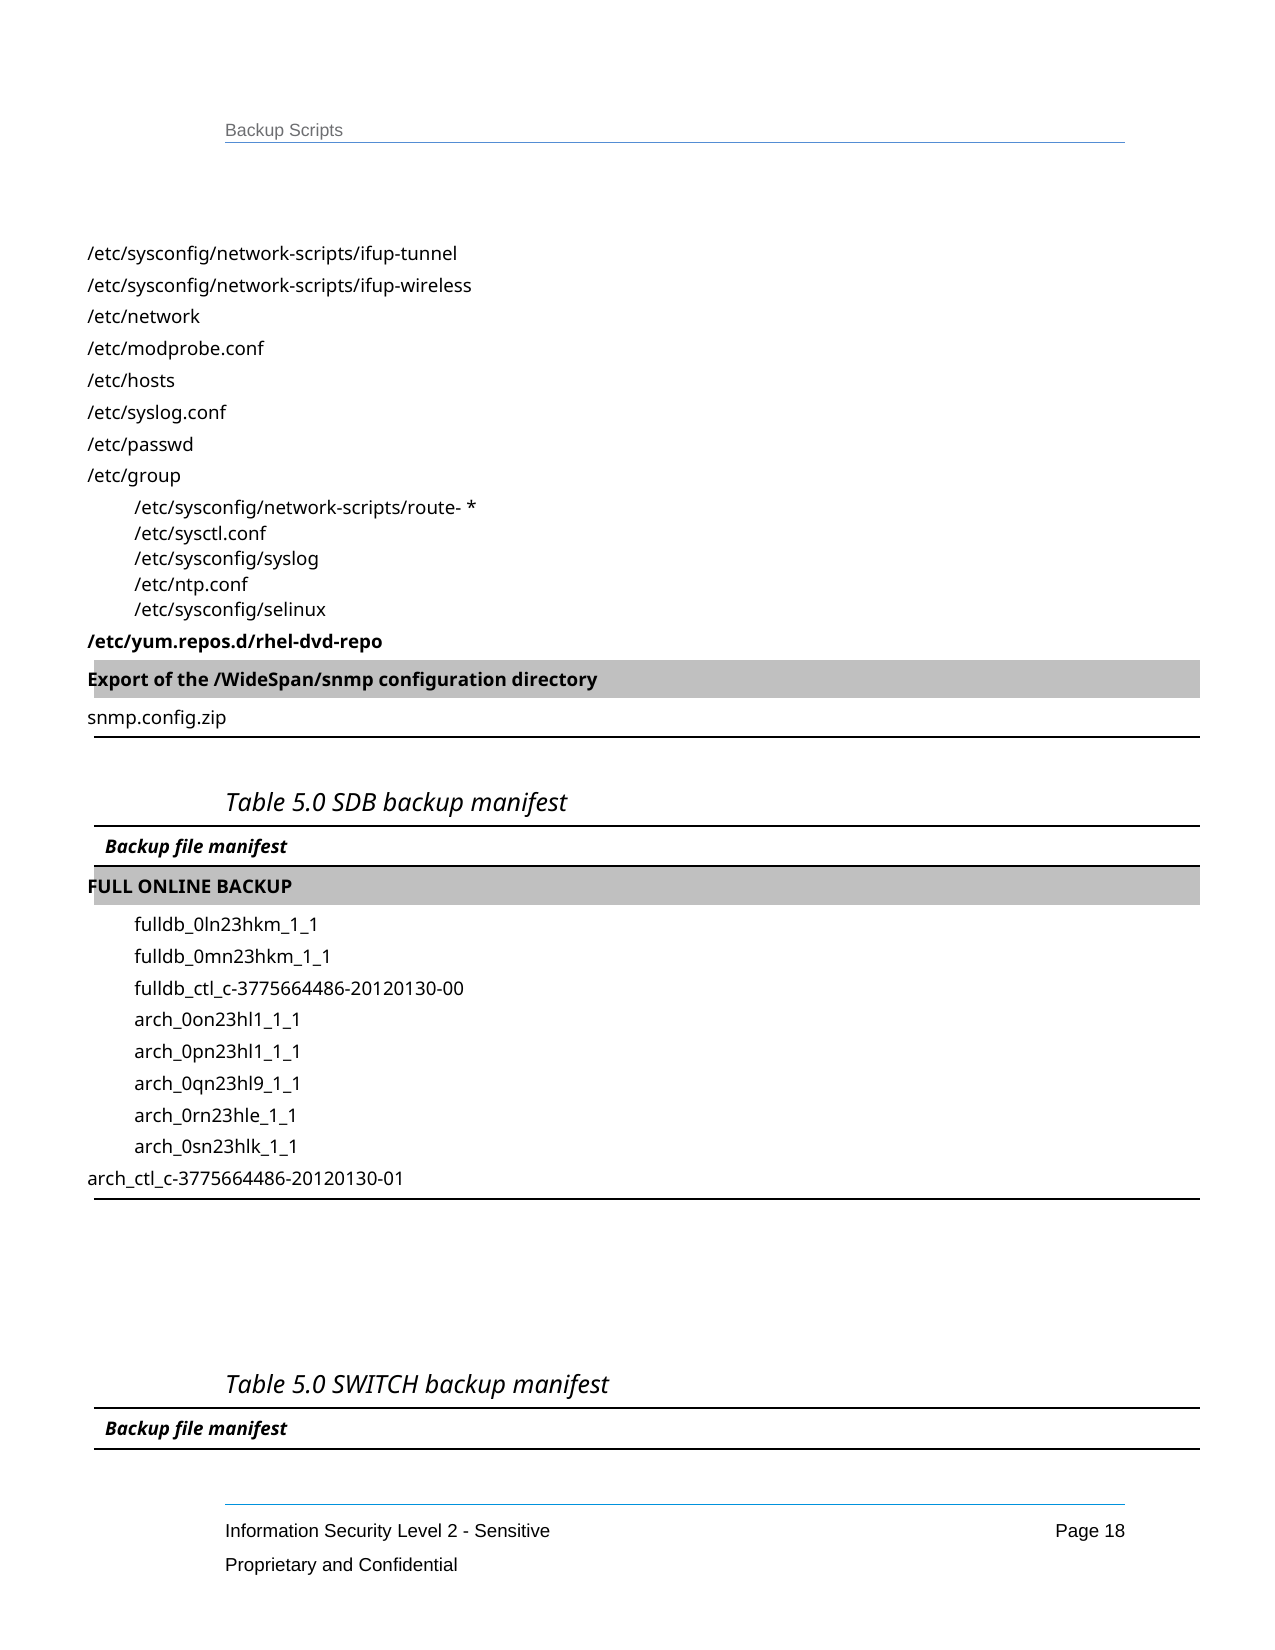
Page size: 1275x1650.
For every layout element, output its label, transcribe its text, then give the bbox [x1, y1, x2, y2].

table_header Backup file manifest [94, 827, 1200, 865]
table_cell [94, 234, 1200, 660]
table_cell Export of the /WideSpan/snmp configuration directory [94, 660, 1200, 698]
table_cell snmp.config.zip [94, 698, 1200, 736]
text Table 5.0 SWITCH backup manifest [225, 1367, 1125, 1401]
table_cell fulldb_0ln23hkm_1_1 fulldb_0mn23hkm_1_1 fulldb_ctl_c-3775664486-20120130-00 arch_0on23hl1_1_1 arch_0pn23hl1_1_1 arch_0qn23hl9_1_1 arch_0rn23hle_1_1 arch_0sn23hlk_1_1 arch_ctl_c-3775664486-20120130-01 [94, 905, 1200, 1197]
text Table 5.0 SDB backup manifest [225, 785, 1125, 819]
table_header Backup file manifest [94, 1409, 1200, 1447]
table_cell FULL ONLINE BACKUP [94, 867, 1200, 905]
